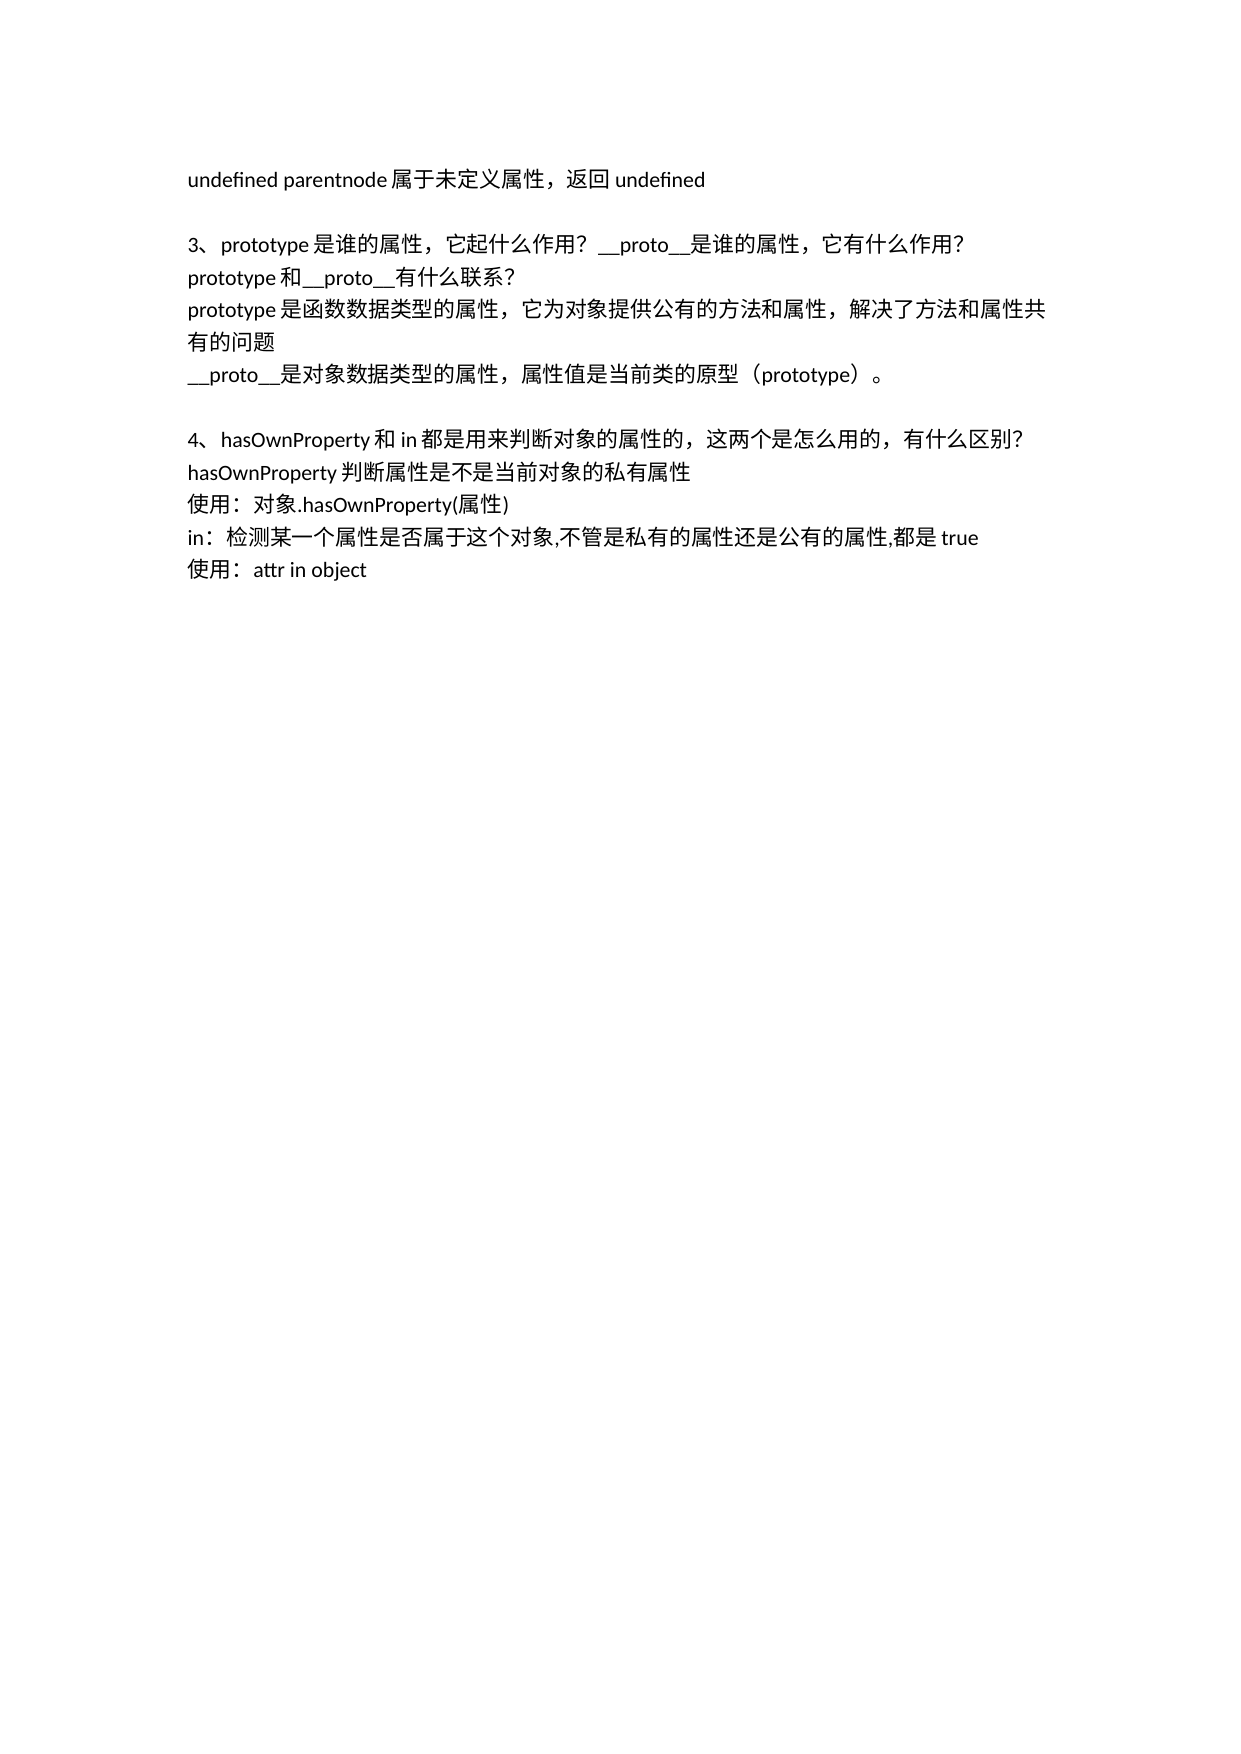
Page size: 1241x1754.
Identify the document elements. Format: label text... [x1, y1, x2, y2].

text hasOwnProperty判断属性是不是当前对象的私有属性 [187, 454, 1053, 487]
text 使用：对象.hasOwnProperty(属性) [187, 487, 1053, 519]
text in：检测某一个属性是否属于这个对象,不管是私有的属性还是公有的属性,都是true [187, 519, 1053, 552]
text 4、hasOwnProperty和in都是用来判断对象的属性的，这两个是怎么用的，有什么区别？ [187, 422, 1053, 454]
text prototype是函数数据类型的属性，它为对象提供公有的方法和属性，解决了方法和属性共有的问题 [187, 292, 1053, 357]
text 使用：attr in object [187, 552, 1053, 584]
text undefined parentnode属于未定义属性，返回undefined [187, 162, 1053, 194]
text __proto__是对象数据类型的属性，属性值是当前类的原型（prototype）。 [187, 357, 1053, 389]
text 3、prototype是谁的属性，它起什么作用？__proto__是谁的属性，它有什么作用？prototype和__proto__有什么联系？ [187, 227, 1053, 292]
